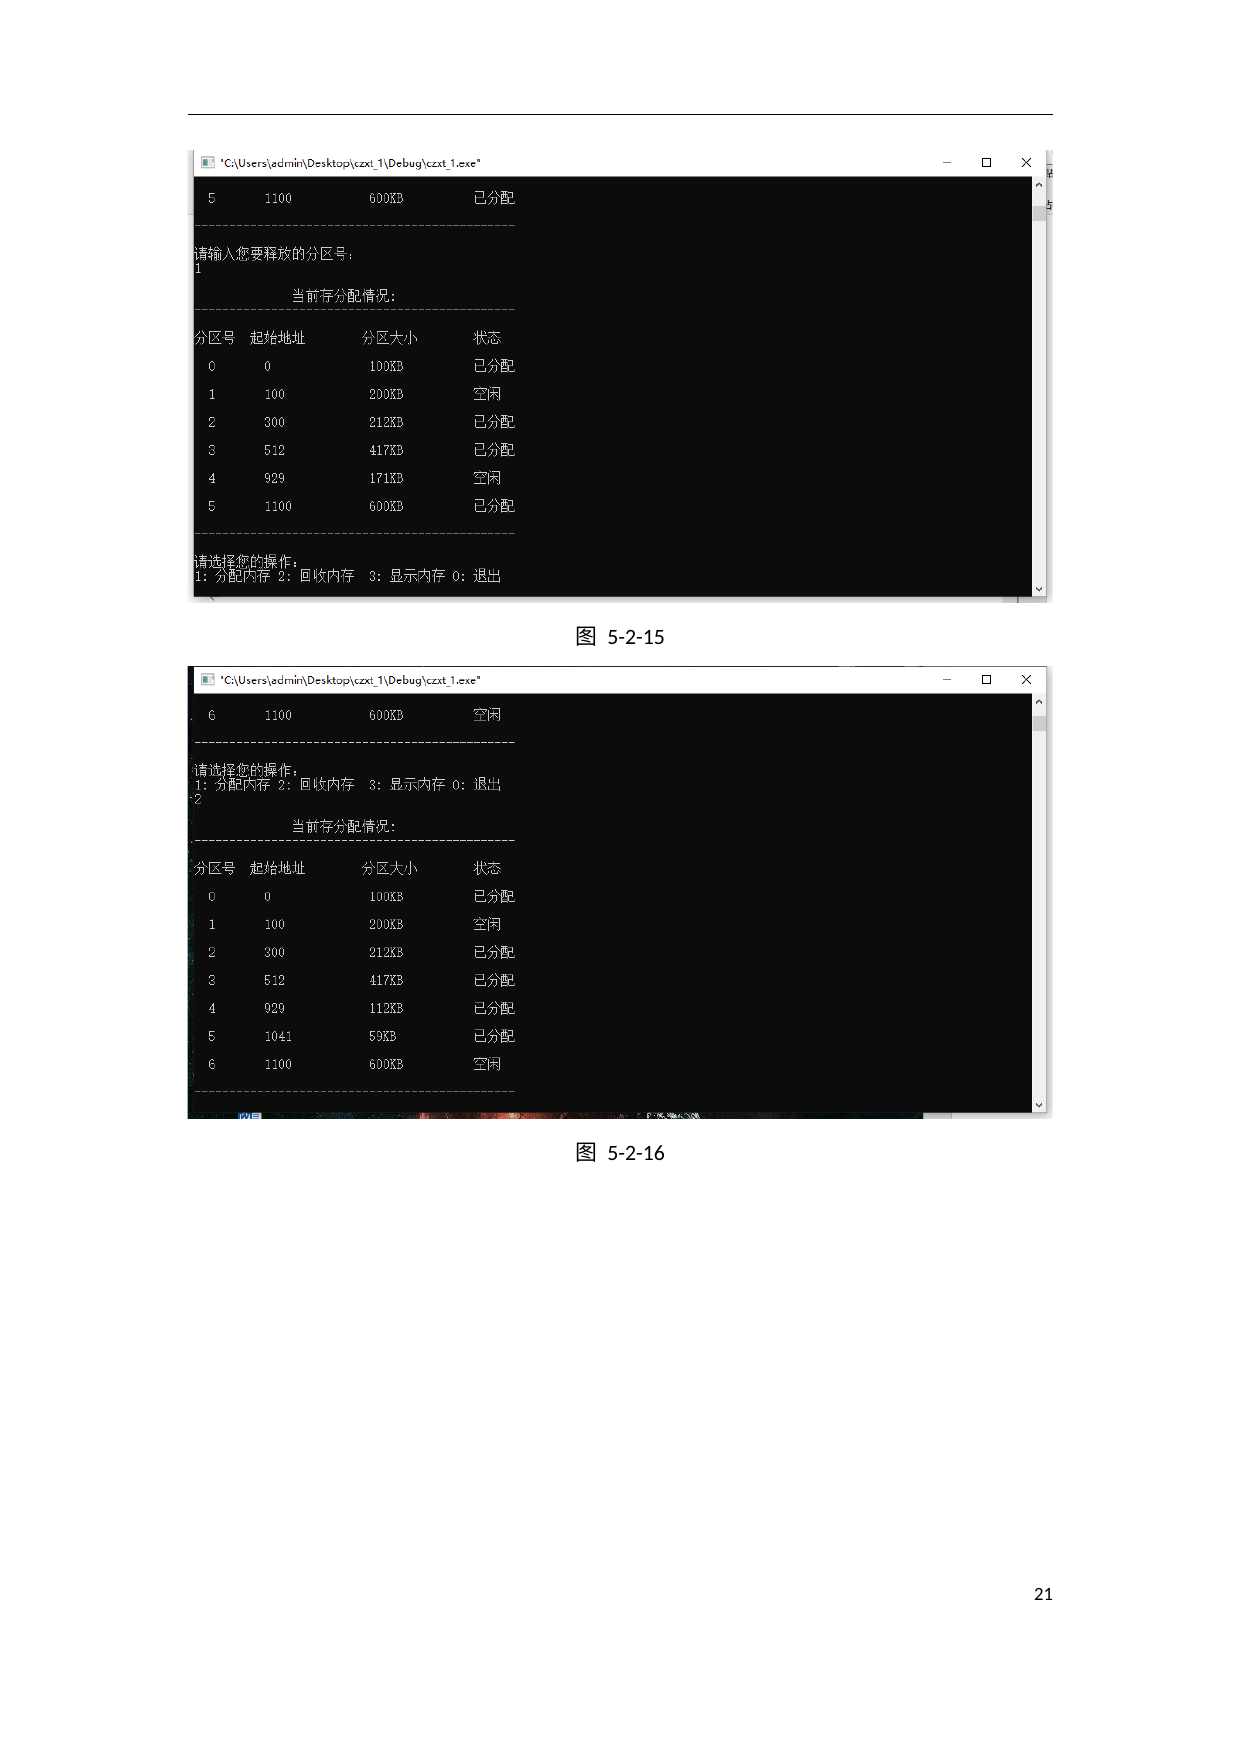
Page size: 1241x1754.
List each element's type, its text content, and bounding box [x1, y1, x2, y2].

picture [187, 666, 1053, 1119]
text 图 5-2-15 [187, 618, 1053, 651]
picture [187, 150, 1053, 603]
text 图 5-2-16 [187, 1135, 1053, 1167]
